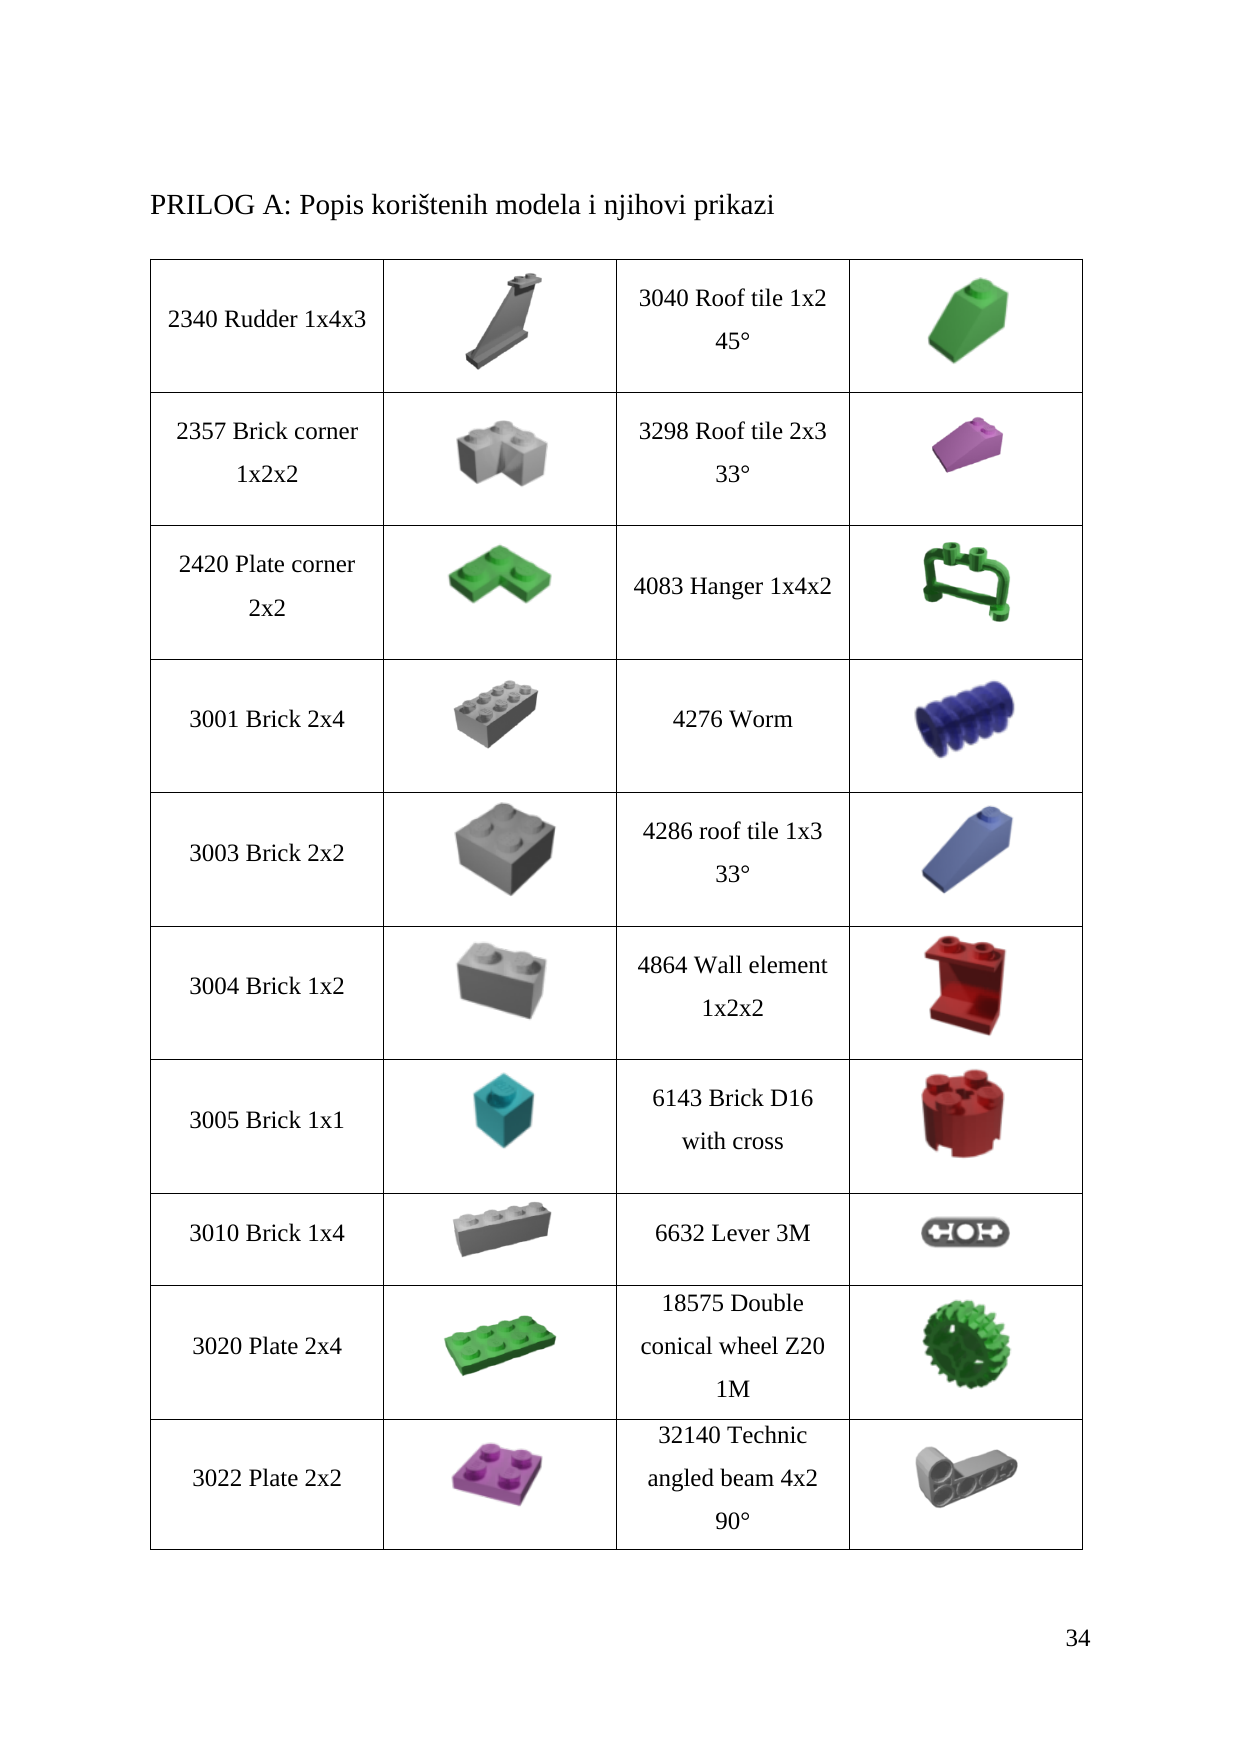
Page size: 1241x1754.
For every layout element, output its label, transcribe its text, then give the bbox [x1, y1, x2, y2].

table_cell 3022 Plate 2x2 [151, 1420, 383, 1549]
picture [906, 660, 1025, 778]
picture [906, 265, 1025, 372]
table_cell [384, 1194, 616, 1285]
picture [440, 408, 559, 496]
picture [440, 259, 559, 378]
table_cell [850, 393, 1082, 525]
table_cell 3001 Brick 2x4 [151, 660, 383, 792]
table_header 3040 Roof tile 1x2 45° [617, 260, 849, 392]
subtitle PRILOG A: Popis korištenih modela i njihovi prikazi [150, 187, 1090, 221]
table_cell [384, 1420, 616, 1549]
picture [906, 1433, 1025, 1522]
table_cell 3298 Roof tile 2x3 33° [617, 393, 849, 525]
picture [440, 1306, 559, 1385]
table_cell 2357 Brick corner 1x2x2 [151, 393, 383, 525]
table_cell [850, 1286, 1082, 1419]
picture [440, 935, 559, 1036]
table_cell 32140 Technic angled beam 4x2 90° [617, 1420, 849, 1549]
table_cell 4083 Hanger 1x4x2 [617, 526, 849, 659]
picture [440, 1193, 559, 1272]
table_cell [384, 927, 616, 1059]
table_cell 4276 Worm [617, 660, 849, 792]
table_cell [384, 1060, 616, 1193]
table_cell 4864 Wall element 1x2x2 [617, 927, 849, 1059]
picture [906, 1202, 1025, 1263]
table_cell [384, 793, 616, 926]
picture [440, 1423, 559, 1531]
table_cell 18575 Double conical wheel Z20 1M [617, 1286, 849, 1419]
table_cell [850, 1194, 1082, 1285]
table_cell 3020 Plate 2x4 [151, 1286, 383, 1419]
picture [447, 1060, 553, 1179]
table_cell [850, 526, 1082, 659]
table_header 2340 Rudder 1x4x3 [151, 260, 383, 392]
table_cell 3010 Brick 1x4 [151, 1194, 383, 1285]
picture [911, 1060, 1020, 1179]
table_cell [850, 1420, 1082, 1549]
table_cell [384, 1286, 616, 1419]
picture [440, 660, 559, 778]
picture [906, 531, 1025, 642]
table_cell [384, 526, 616, 659]
table_cell [850, 660, 1082, 792]
table_cell 6632 Lever 3M [617, 1194, 849, 1285]
table_cell 3005 Brick 1x1 [151, 1060, 383, 1193]
table_cell 6143 Brick D16 with cross [617, 1060, 849, 1193]
picture [440, 796, 559, 909]
table_cell 3003 Brick 2x2 [151, 793, 383, 926]
table_cell [850, 793, 1082, 926]
table_cell 2420 Plate corner 2x2 [151, 526, 383, 659]
table_cell [384, 393, 616, 525]
table_cell [850, 927, 1082, 1059]
picture [912, 1286, 1019, 1405]
picture [906, 926, 1025, 1045]
table_cell [384, 660, 616, 792]
table_cell 3004 Brick 1x2 [151, 927, 383, 1059]
table_cell 4286 roof tile 1x3 33° [617, 793, 849, 926]
table_cell [850, 1060, 1082, 1193]
picture [906, 393, 1025, 512]
table_header [384, 260, 616, 392]
table_header [850, 260, 1082, 392]
picture [911, 793, 1020, 912]
picture [440, 526, 559, 645]
